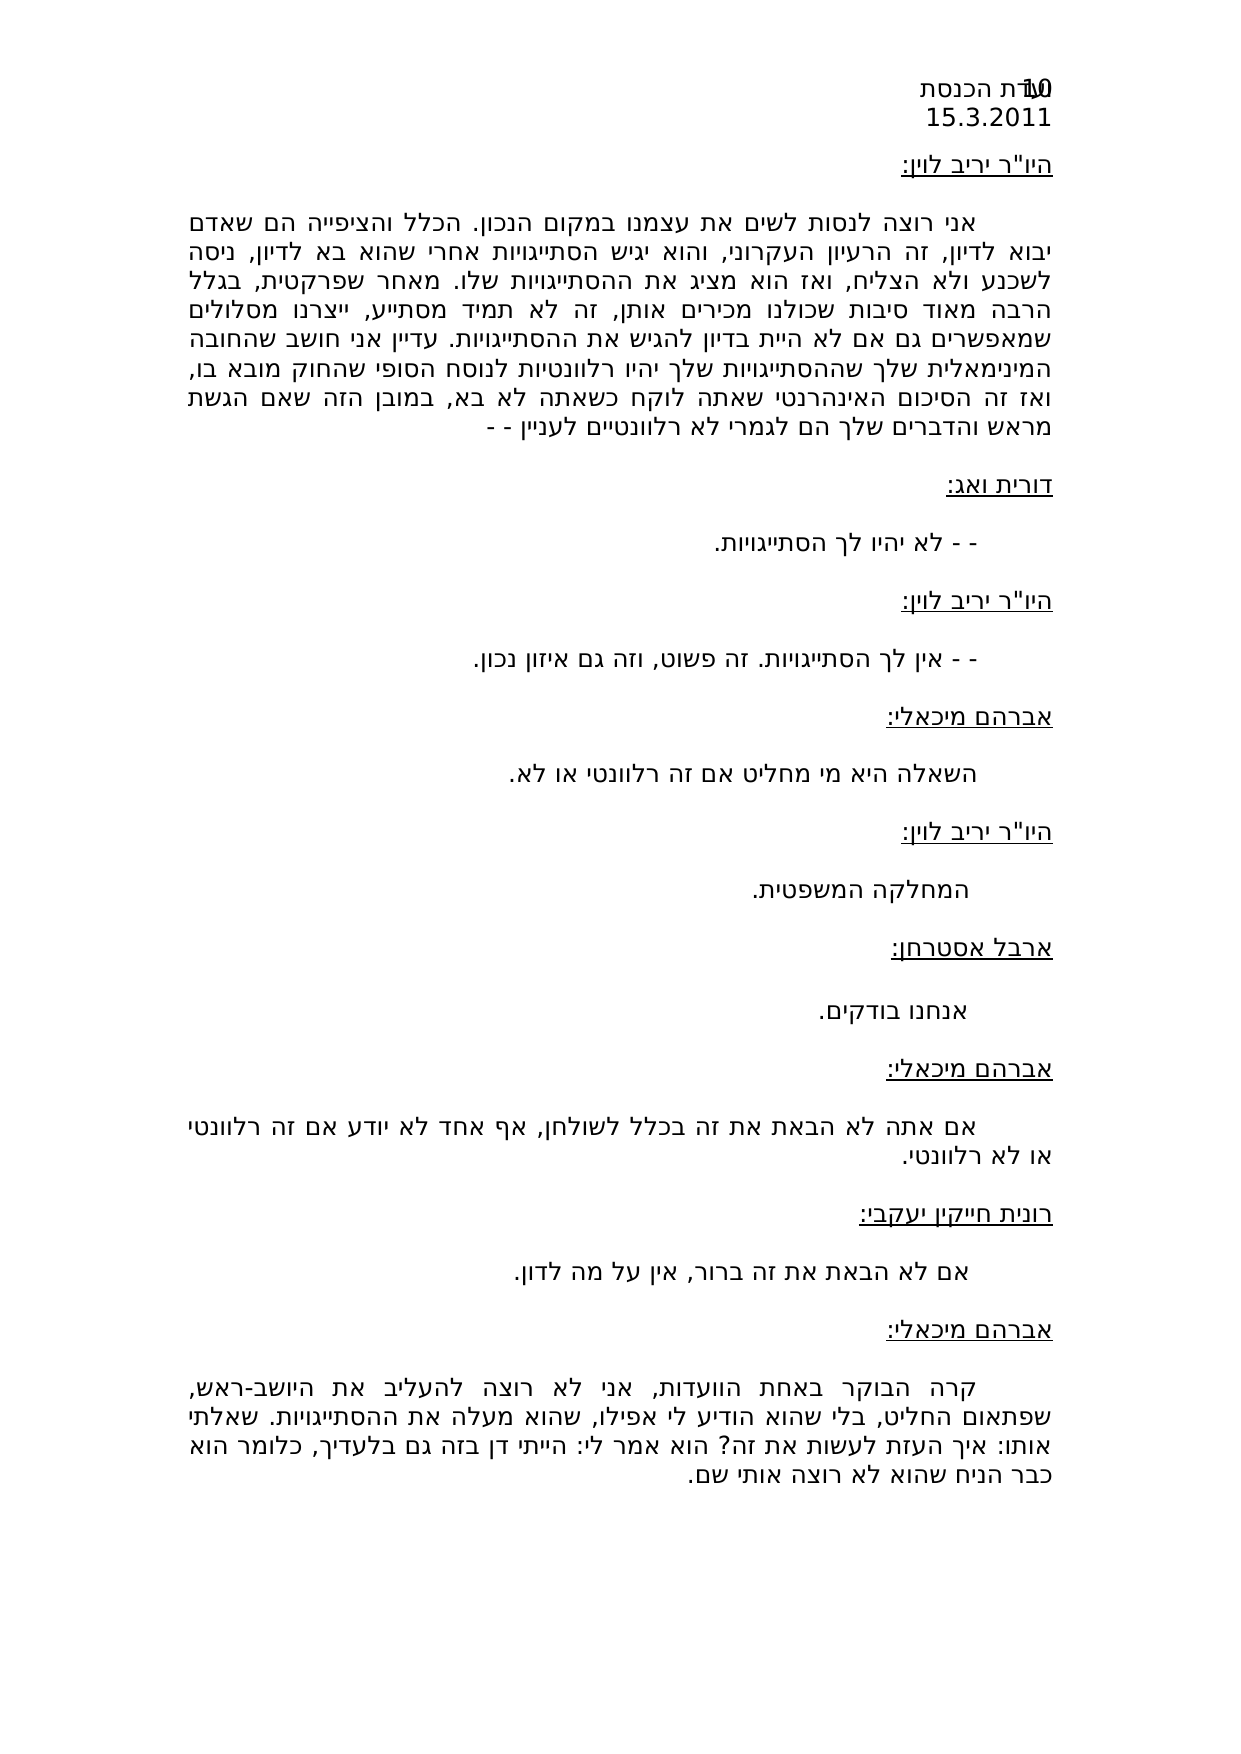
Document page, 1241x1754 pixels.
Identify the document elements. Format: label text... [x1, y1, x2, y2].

text אברהם מיכאלי: [187, 1315, 1053, 1344]
text - - אין לך הסתייגויות. זה פשוט, וזה גם איזון נכון. [187, 644, 1053, 673]
text אנחנו בודקים. [187, 996, 1053, 1025]
text אם אתה לא הבאת את זה בכלל לשולחן, אף אחד לא יודע אם זה רלוונטי או לא רלוונטי. [187, 1112, 1053, 1170]
text - - לא יהיו לך הסתייגויות. [187, 528, 978, 557]
text קרה הבוקר באחת הוועדות, אני לא רוצה להעליב את היושב-ראש, שפתאום החליט, בלי שהוא הודיע לי אפילו, שהוא מעלה את ההסתייגויות. שאלתי אותו: איך העזת לעשות את זה? הוא אמר לי: הייתי דן בזה גם בלעדיך, כלומר הוא כבר הניח שהוא לא רוצה אותי שם. [187, 1373, 1053, 1489]
text ארבל אסטרחן: [187, 933, 1053, 962]
text השאלה היא מי מחליט אם זה רלוונטי או לא. [187, 759, 1053, 789]
text דורית ואג: [187, 470, 1053, 499]
text אברהם מיכאלי: [187, 1054, 1053, 1083]
text היו"ר יריב לוין: [187, 150, 1053, 179]
text היו"ר יריב לוין: [187, 586, 1053, 615]
text אברהם מיכאלי: [187, 702, 1053, 731]
text רונית חייקין יעקבי: [187, 1199, 1053, 1228]
text אני רוצה לנסות לשים את עצמנו במקום הנכון. הכלל והציפייה הם שאדם יבוא לדיון, זה הרעיון העקרוני, והוא יגיש הסתייגויות אחרי שהוא בא לדיון, ניסה לשכנע ולא הצליח, ואז הוא מציג את ההסתייגויות שלו. מאחר שפרקטית, בגלל הרבה מאוד סיבות שכולנו מכירים אותן, זה לא תמיד מסתייע, ייצרנו מסלולים שמאפשרים גם אם לא היית בדיון להגיש את ההסתייגויות. עדיין אני חושב שהחובה המינימאלית שלך שההסתייגויות שלך יהיו רלוונטיות לנוסח הסופי שהחוק מובא בו, ואז זה הסיכום האינהרנטי שאתה לוקח כשאתה לא בא, במובן הזה שאם הגשת מראש והדברים שלך הם לגמרי לא רלוונטיים לעניין - - [187, 208, 1053, 441]
text אם לא הבאת את זה ברור, אין על מה לדון. [187, 1257, 1053, 1286]
text היו"ר יריב לוין: [187, 817, 1053, 847]
text המחלקה המשפטית. [187, 875, 1053, 904]
